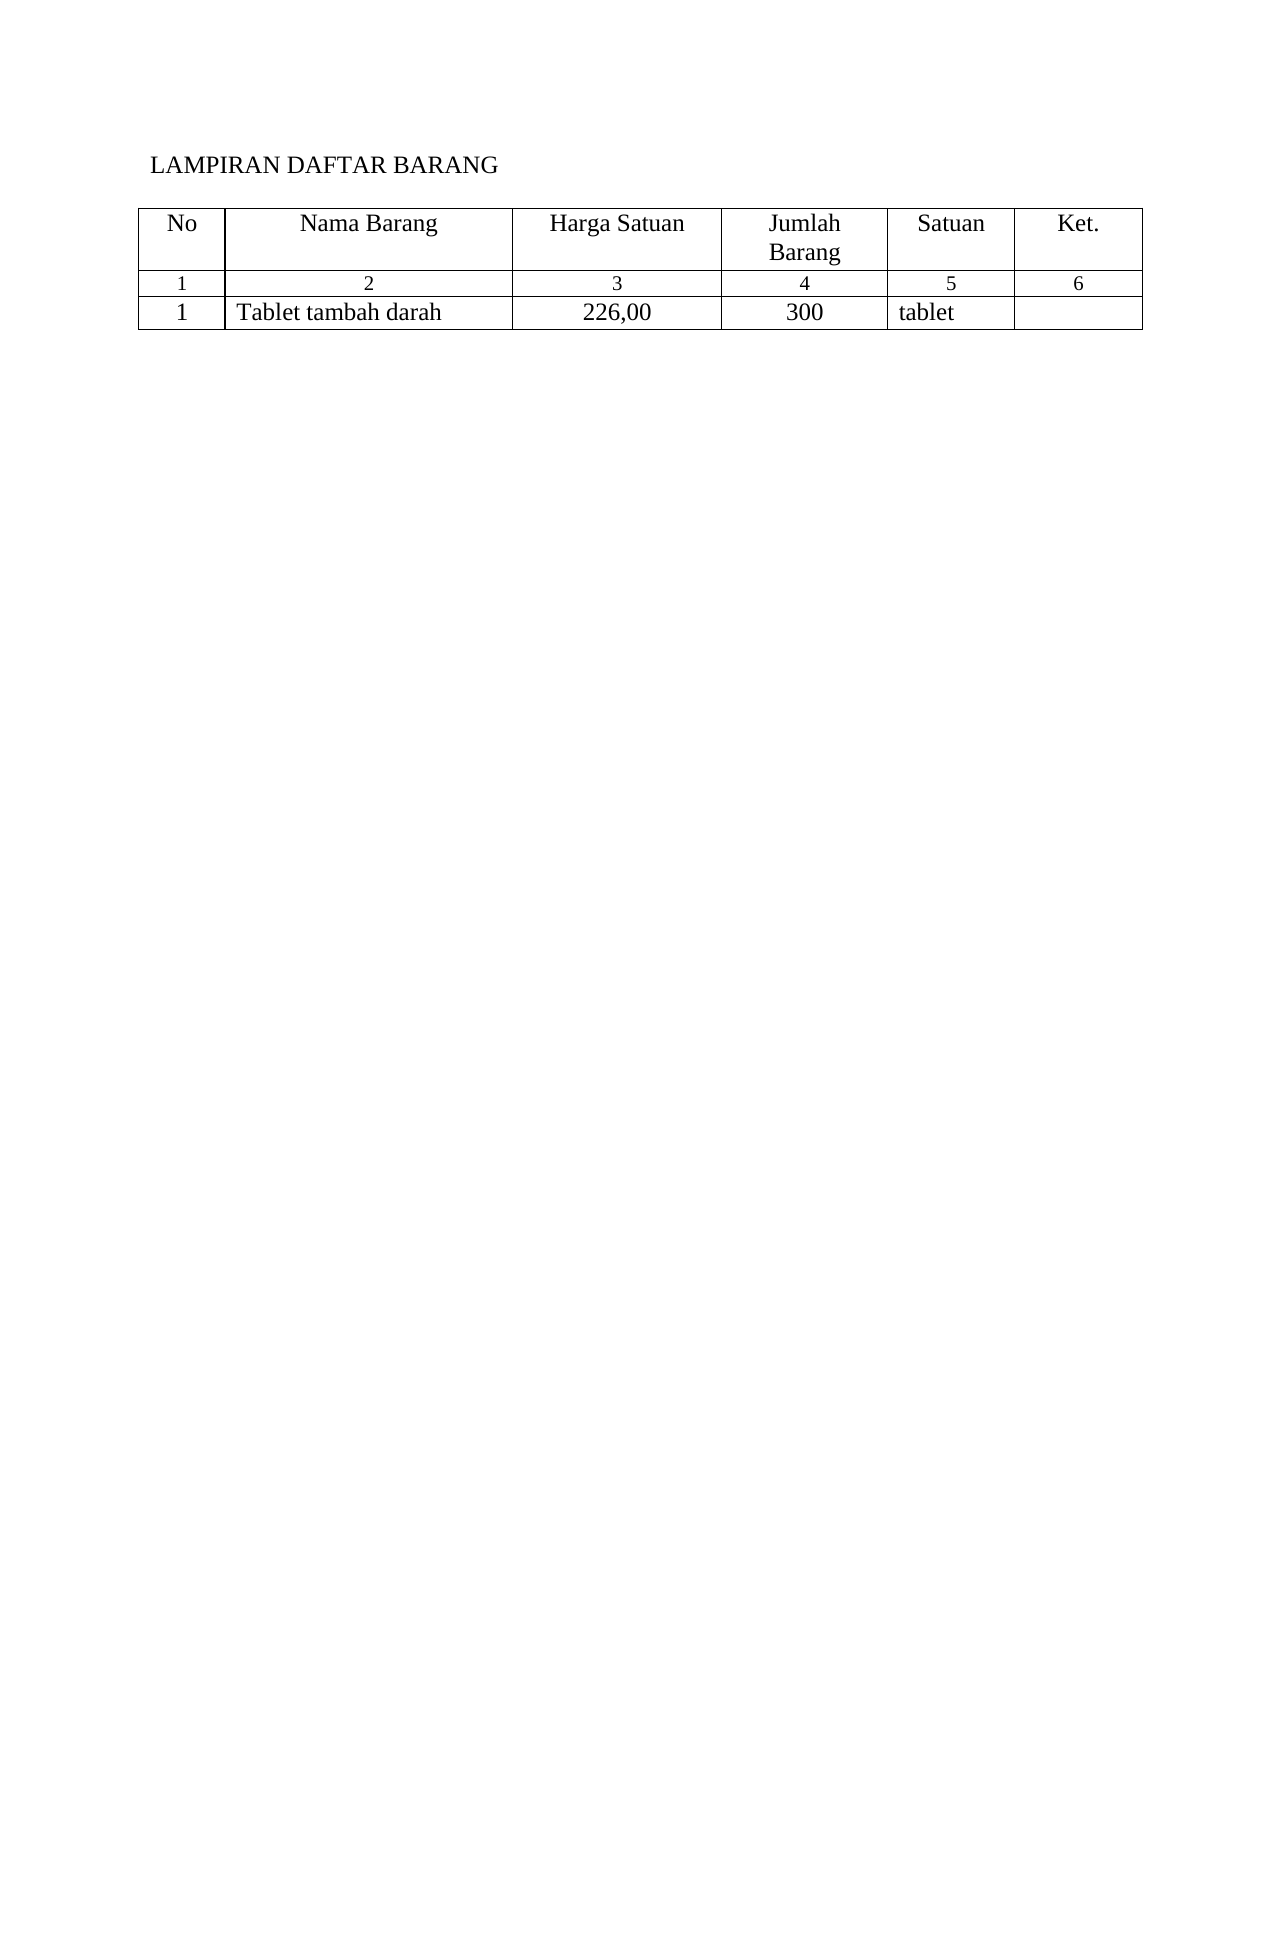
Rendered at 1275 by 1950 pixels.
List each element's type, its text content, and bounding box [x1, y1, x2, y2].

table_header Nama Barang [226, 209, 512, 270]
table_cell 4 [722, 271, 887, 296]
table_cell 1 [139, 271, 224, 296]
table_cell Tablet tambah darah [226, 297, 512, 329]
table_header Jumlah Barang [722, 209, 887, 270]
table_cell [1015, 297, 1142, 329]
table_cell 6 [1015, 271, 1142, 296]
table_cell 5 [888, 271, 1014, 296]
table_cell 2 [226, 271, 512, 296]
table_cell 300 [722, 297, 887, 329]
table_header Satuan [888, 209, 1014, 270]
table_cell 226,00 [513, 297, 721, 329]
table_header Harga Satuan [513, 209, 721, 270]
subtitle LAMPIRAN DAFTAR BARANG [150, 150, 1125, 179]
table_header No [139, 209, 224, 270]
table_cell tablet [888, 297, 1014, 329]
table_header Ket. [1015, 209, 1142, 270]
table_cell 1 [139, 297, 224, 329]
table_cell 3 [513, 271, 721, 296]
